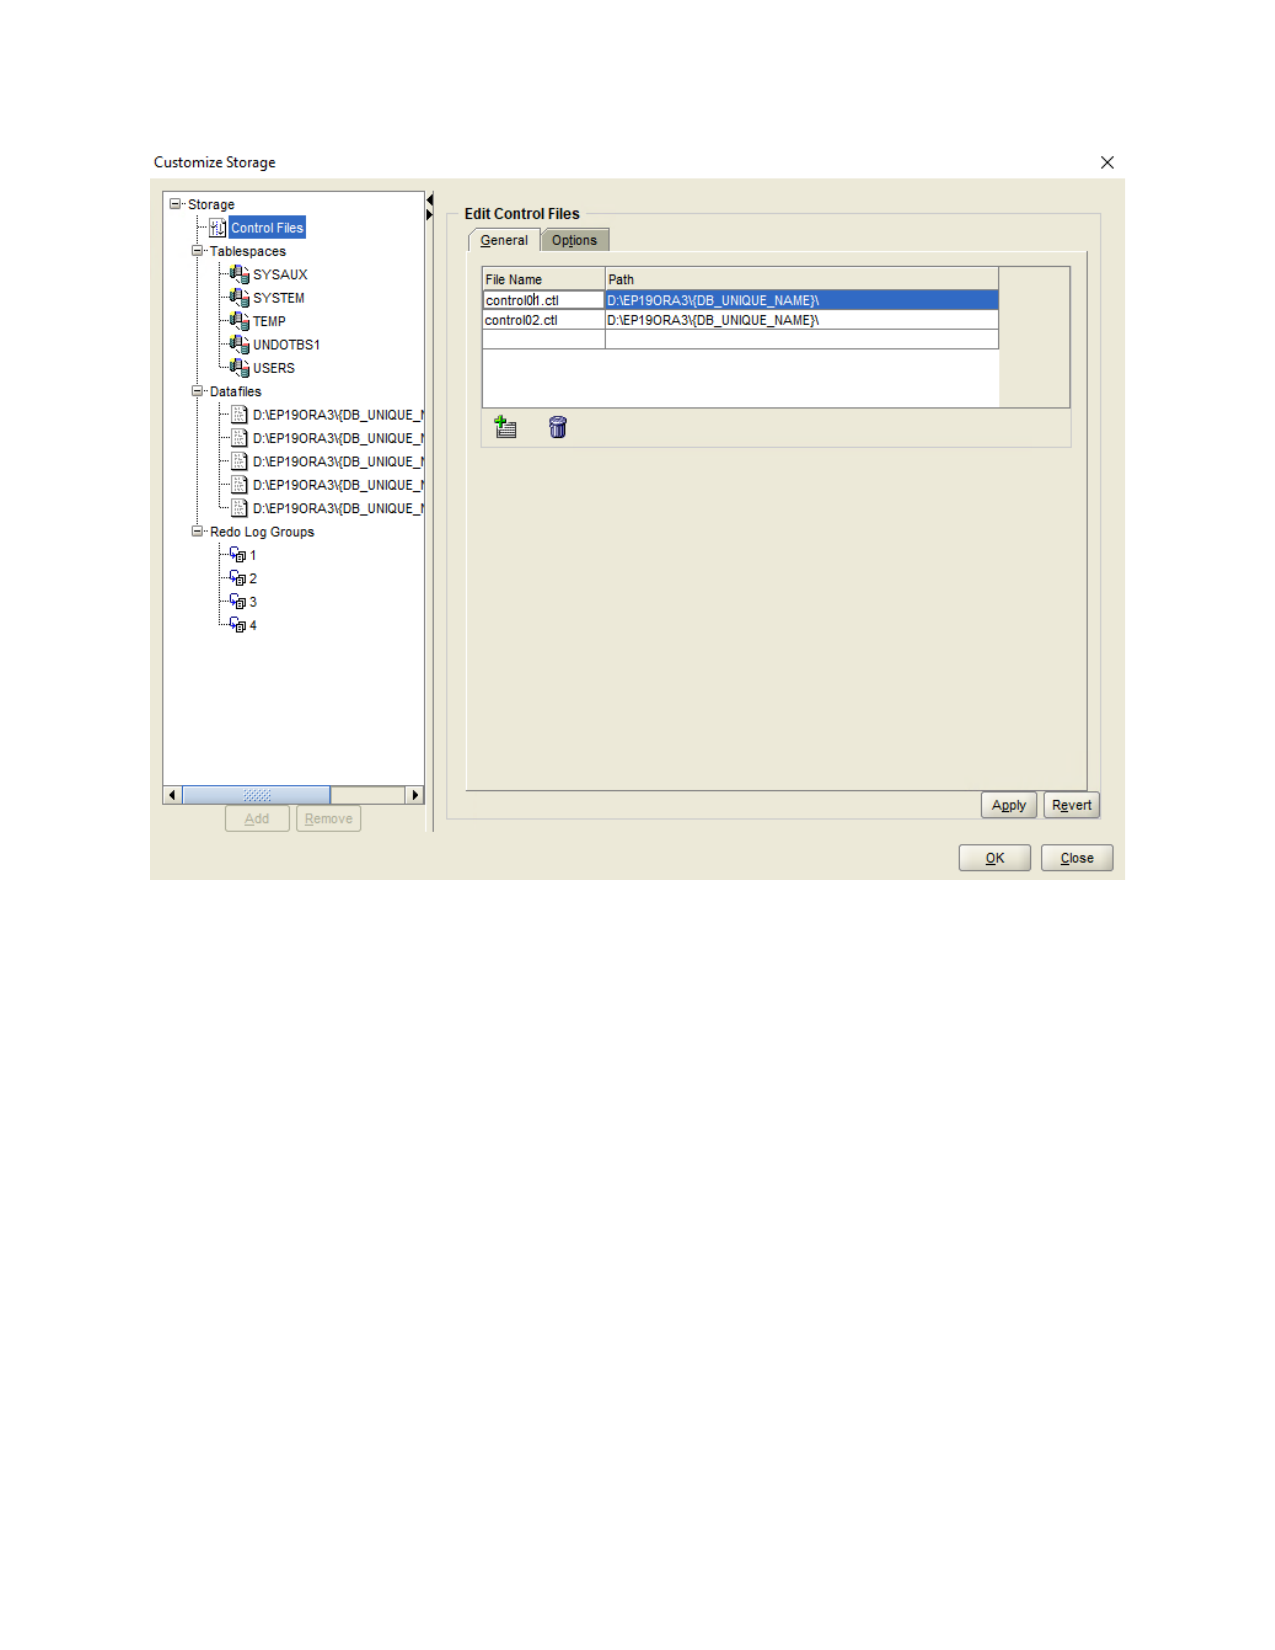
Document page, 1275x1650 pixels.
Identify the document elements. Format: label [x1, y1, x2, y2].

picture [150, 150, 1125, 880]
